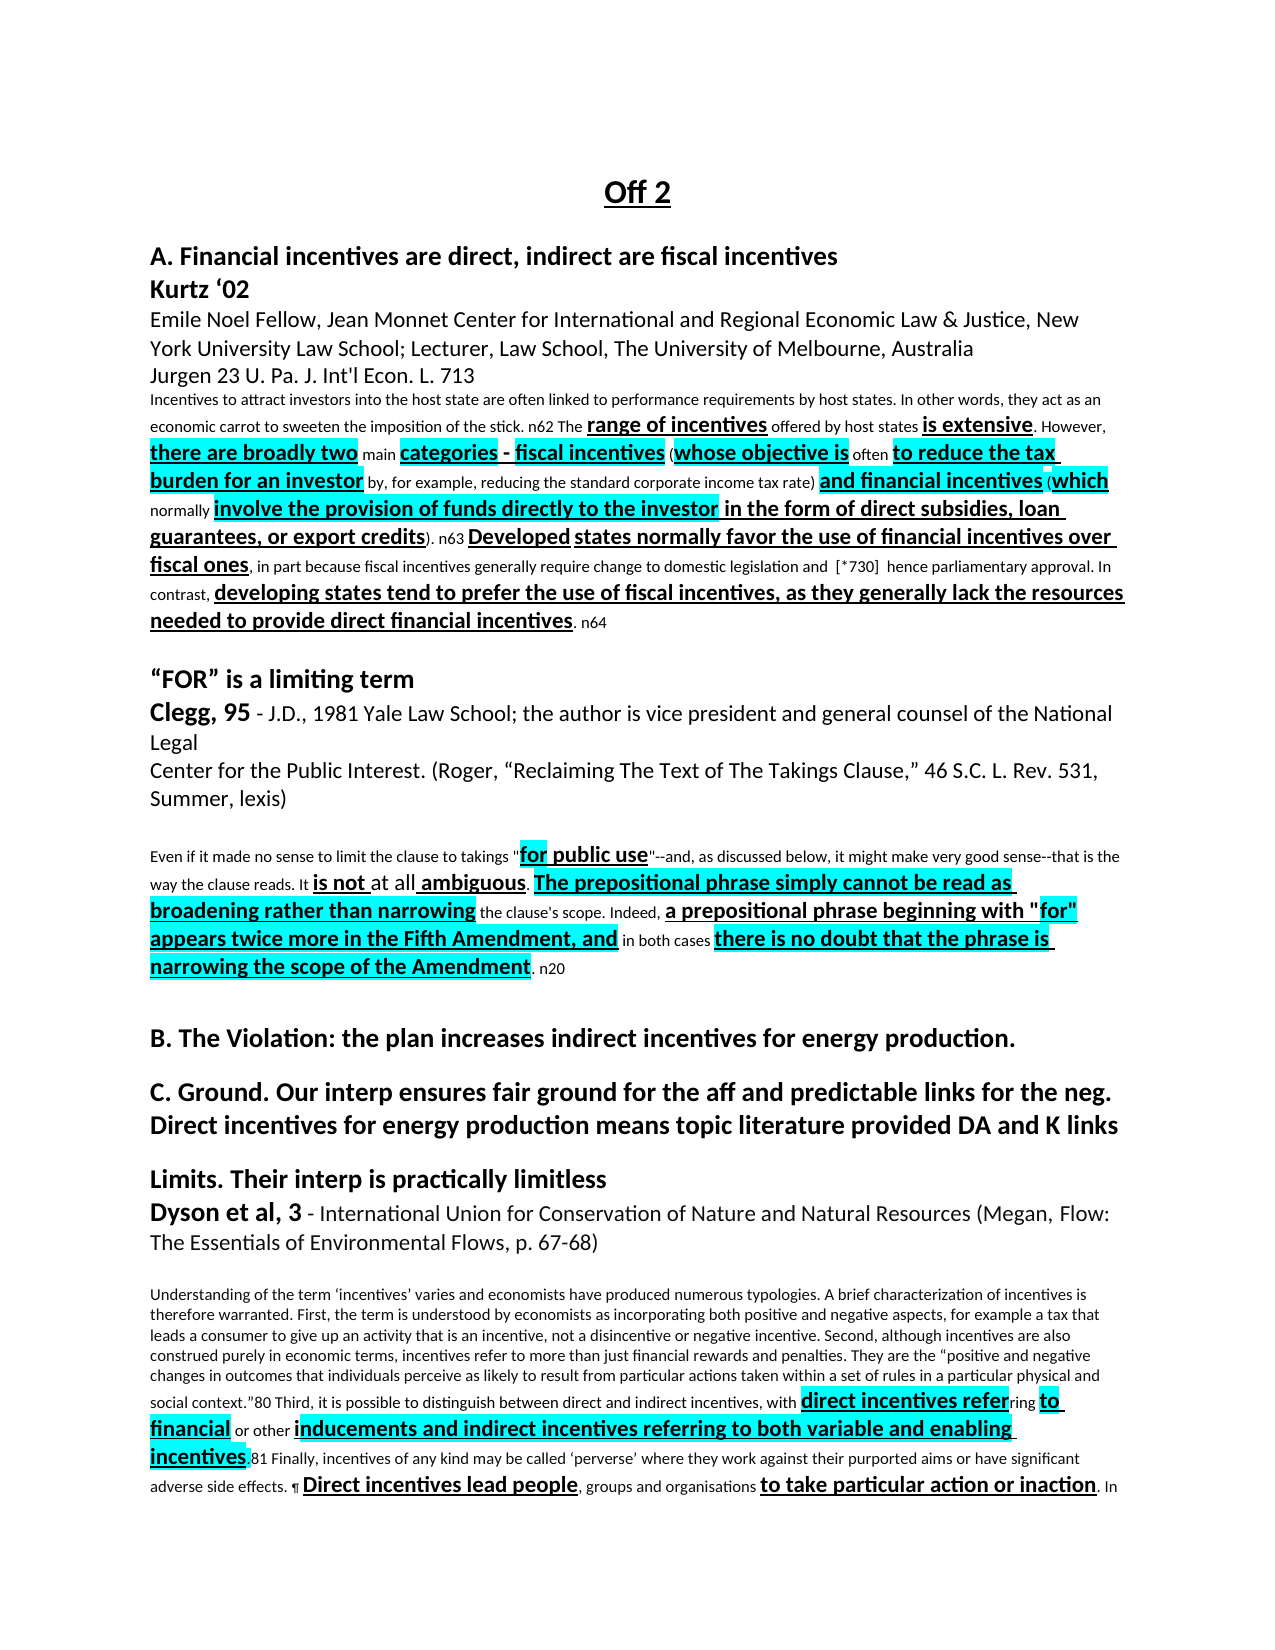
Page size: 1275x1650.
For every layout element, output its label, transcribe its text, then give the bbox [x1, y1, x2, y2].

subtitle Off 2 [150, 171, 1125, 212]
text Center for the Public Interest. (Roger, “Reclaiming The Text of The Takings Clause,” 46 S.C. L. Rev. 531, [150, 756, 1125, 784]
subtitle C. Ground. Our interp ensures fair ground for the aff and predictable links for the neg. Direct incentives for energy production means topic literature provided DA and K links [150, 1075, 1125, 1141]
text Incentives to attract investors into the host state are often linked to performance requirements by host states. In other words, they act as an economic carrot to sweeten the imposition of the stick. n62 The range of incentives offered by host states is extensive. However, there are broadly two main categories - fiscal incentives (whose objective is often to reduce the tax burden for an investor by, for example, reducing the standard corporate income tax rate) and financial incentives (which normally involve the provision of funds directly to the investor in the form of direct subsidies, loan guarantees, or export credits). n63 Developed states normally favor the use of financial incentives over fiscal ones, in part because fiscal incentives generally require change to domestic legislation and [*730] hence parliamentary approval. In contrast, developing states tend to prefer the use of fiscal incentives, as they generally lack the resources needed to provide direct financial incentives. n64 [150, 390, 1125, 634]
text Even if it made no sense to limit the clause to takings "for public use"--and, as discussed below, it might make very good sense--that is the way the clause reads. It is not at all ambiguous. The prepositional phrase simply cannot be read as broadening rather than narrowing the clause's scope. Indeed, a prepositional phrase beginning with "for" appears twice more in the Fifth Amendment, and in both cases there is no doubt that the phrase is narrowing the scope of the Amendment. n20 [150, 840, 1125, 980]
text Summer, lexis) [150, 784, 1125, 812]
text Emile Noel Fellow, Jean Monnet Center for International and Regional Economic Law & Justice, New York University Law School; Lecturer, Law School, The University of Melbourne, Australia [150, 306, 1125, 362]
text Clegg, 95 - J.D., 1981 Yale Law School; the author is vice president and general counsel of the National Legal [150, 695, 1125, 756]
subtitle Limits. Their interp is practically limitless [150, 1162, 1125, 1195]
subtitle B. The Violation: the plan increases indirect incentives for energy production. [150, 1022, 1125, 1054]
text Dyson et al, 3 - International Union for Conservation of Nature and Natural Resources (Megan, Flow: The Essentials of Environmental Flows, p. 67-68) [150, 1195, 1125, 1256]
text Kurtz ‘02 [150, 273, 1125, 306]
text A. Financial incentives are direct, indirect are fiscal incentives [150, 239, 1125, 273]
text “FOR” is a limiting term [150, 662, 1125, 695]
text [150, 1284, 1125, 1498]
text Jurgen 23 U. Pa. J. Int'l Econ. L. 713 [150, 362, 1125, 390]
